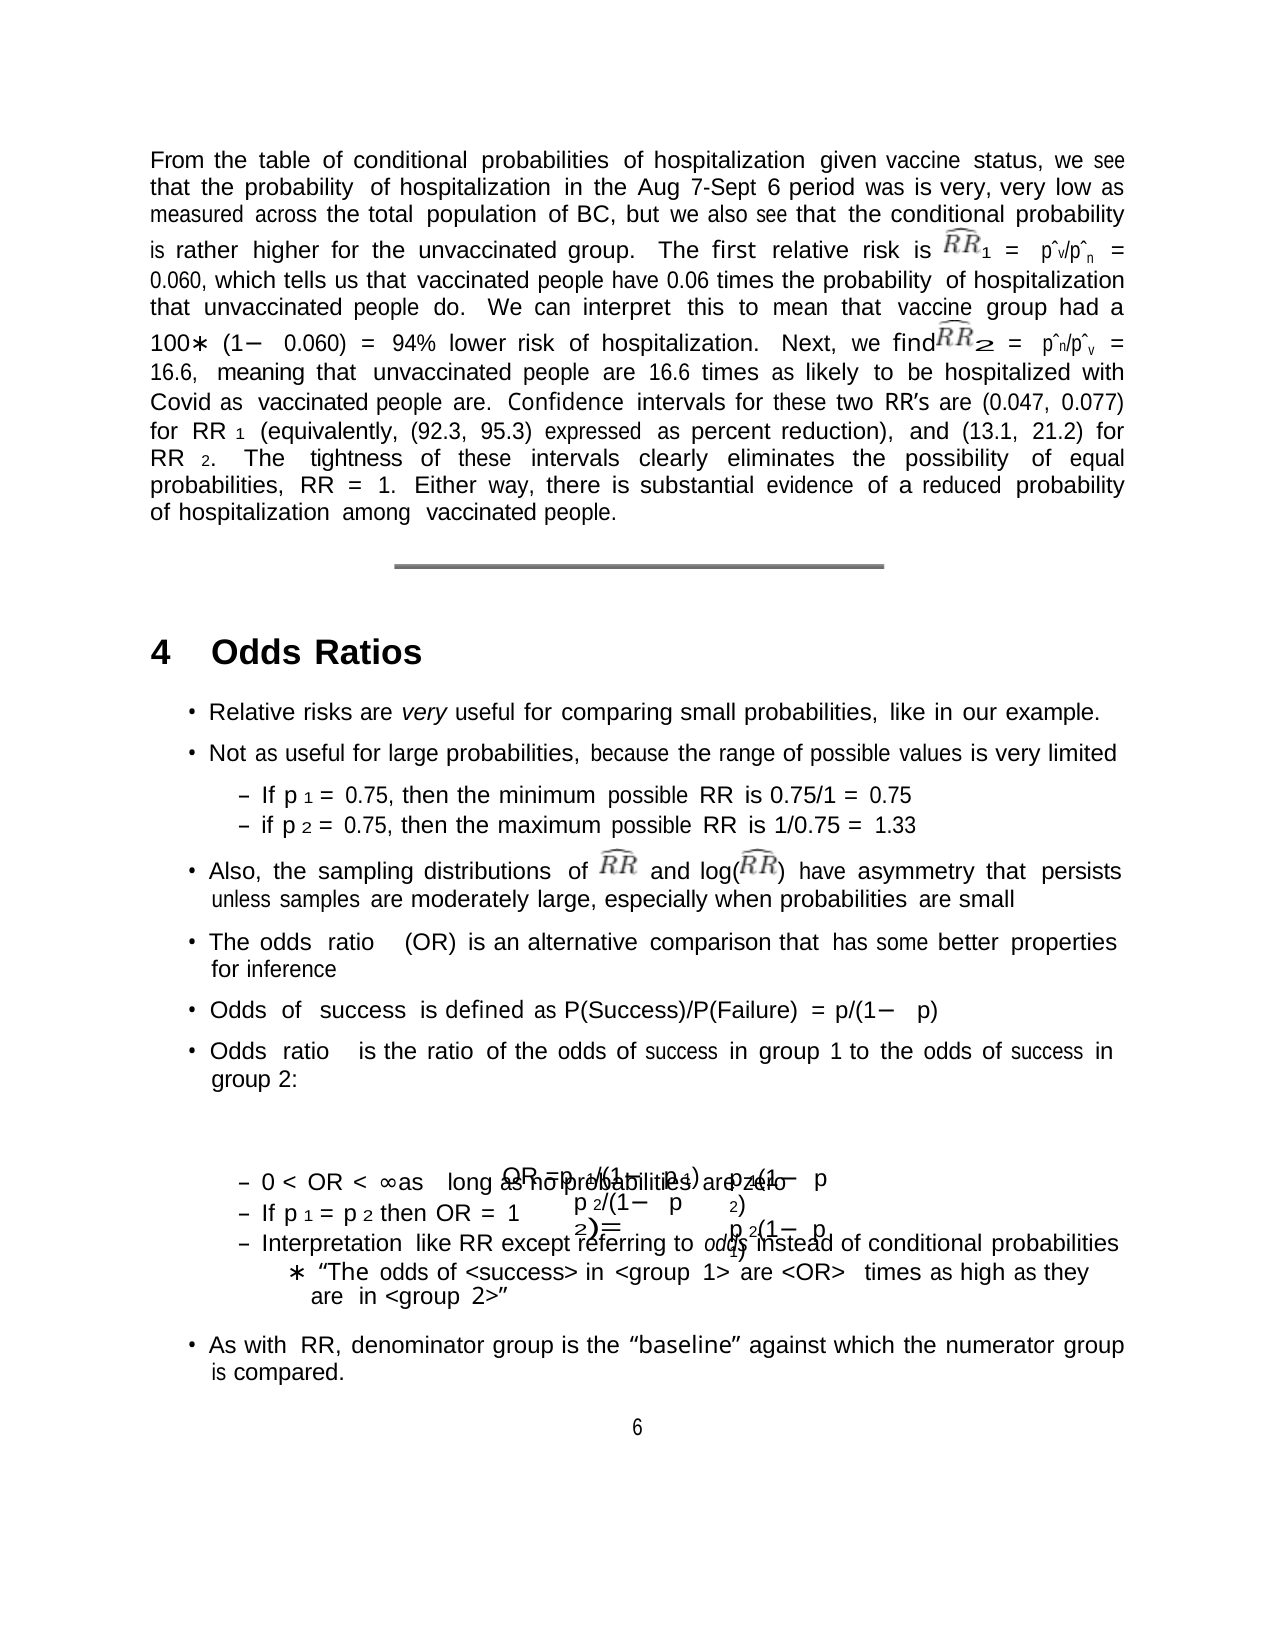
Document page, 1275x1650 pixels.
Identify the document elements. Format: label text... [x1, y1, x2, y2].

text – Interpretation like RR except referring to odds instead of conditional probabilities [734, 1229, 1125, 1257]
text – 0 < OR < ∞as long as no probabilities are zero [238, 1168, 1125, 1196]
text • Relative risks are very useful for comparing small probabilities, like in our example. [187, 699, 1125, 726]
text – If p 1 = p 2 then OR = 1 [238, 1199, 1125, 1227]
text • The odds ratio (OR) is an alternative comparison that has some better properties for inference [187, 927, 1124, 982]
text – if p 2 = 0.75, then the maximum possible RR is 1/0.75 = 1.33 [238, 811, 1125, 839]
text • Also, the sampling distributions of and log() have asymmetry that persists unless samples are moderately large, especially when probabilities are small [187, 852, 1125, 912]
text group 2: [211, 1065, 1125, 1093]
text 4 Odds Ratios [151, 631, 1125, 672]
text • Not as useful for large probabilities, because the range of possible values is very limited [187, 740, 1125, 767]
text – Interpretation like RR except referring to odds instead of conditional probabilities [238, 1229, 733, 1257]
text – If p 1 = 0.75, then the minimum possible RR is 0.75/1 = 0.75 [238, 781, 1125, 809]
text ∗ “The odds of <success> in <group 1> are <OR> times as high as they are in <group 2>” [287, 1260, 1125, 1311]
text From the table of conditional probabilities of hospitalization given vaccine status, we see that the probability of hospitalization in the Aug 7-Sept 6 period was is very, very low as measured across the total population of BC, but we also see that the conditional probability is rather higher for the unvaccinated group. The ﬁrst relative risk is 1 = pˆv/pˆn = 0.060, which tells us that vaccinated people have 0.06 times the probability of hospitalization that unvaccinated people do. We can interpret this to mean that vaccine group had a 100∗ (1− 0.060) = 94% lower risk of hospitalization. Next, we ﬁnd2 = pˆn/pˆv = 16.6, meaning that unvaccinated people are 16.6 times as likely to be hospitalized with Covid as vaccinated people are. Conﬁdence intervals for these two RR’s are (0.047, 0.077) for RR 1 (equivalently, (92.3, 95.3) expressed as percent reduction), and (13.1, 21.2) for RR 2. The tightness of these intervals clearly eliminates the possibility of equal probabilities, RR = 1. Either way, there is substantial evidence of a reduced probability of hospitalization among vaccinated people. [150, 147, 1125, 526]
text 6 [632, 1413, 1125, 1440]
text • Odds ratio is the ratio of the odds of success in group 1 to the odds of success in [187, 1038, 1125, 1065]
text • As with RR, denominator group is the “baseline” against which the numerator group is compared. [187, 1329, 1124, 1385]
text • Odds of success is deﬁned as P(Success)/P(Failure) = p/(1− p) [187, 997, 1125, 1024]
